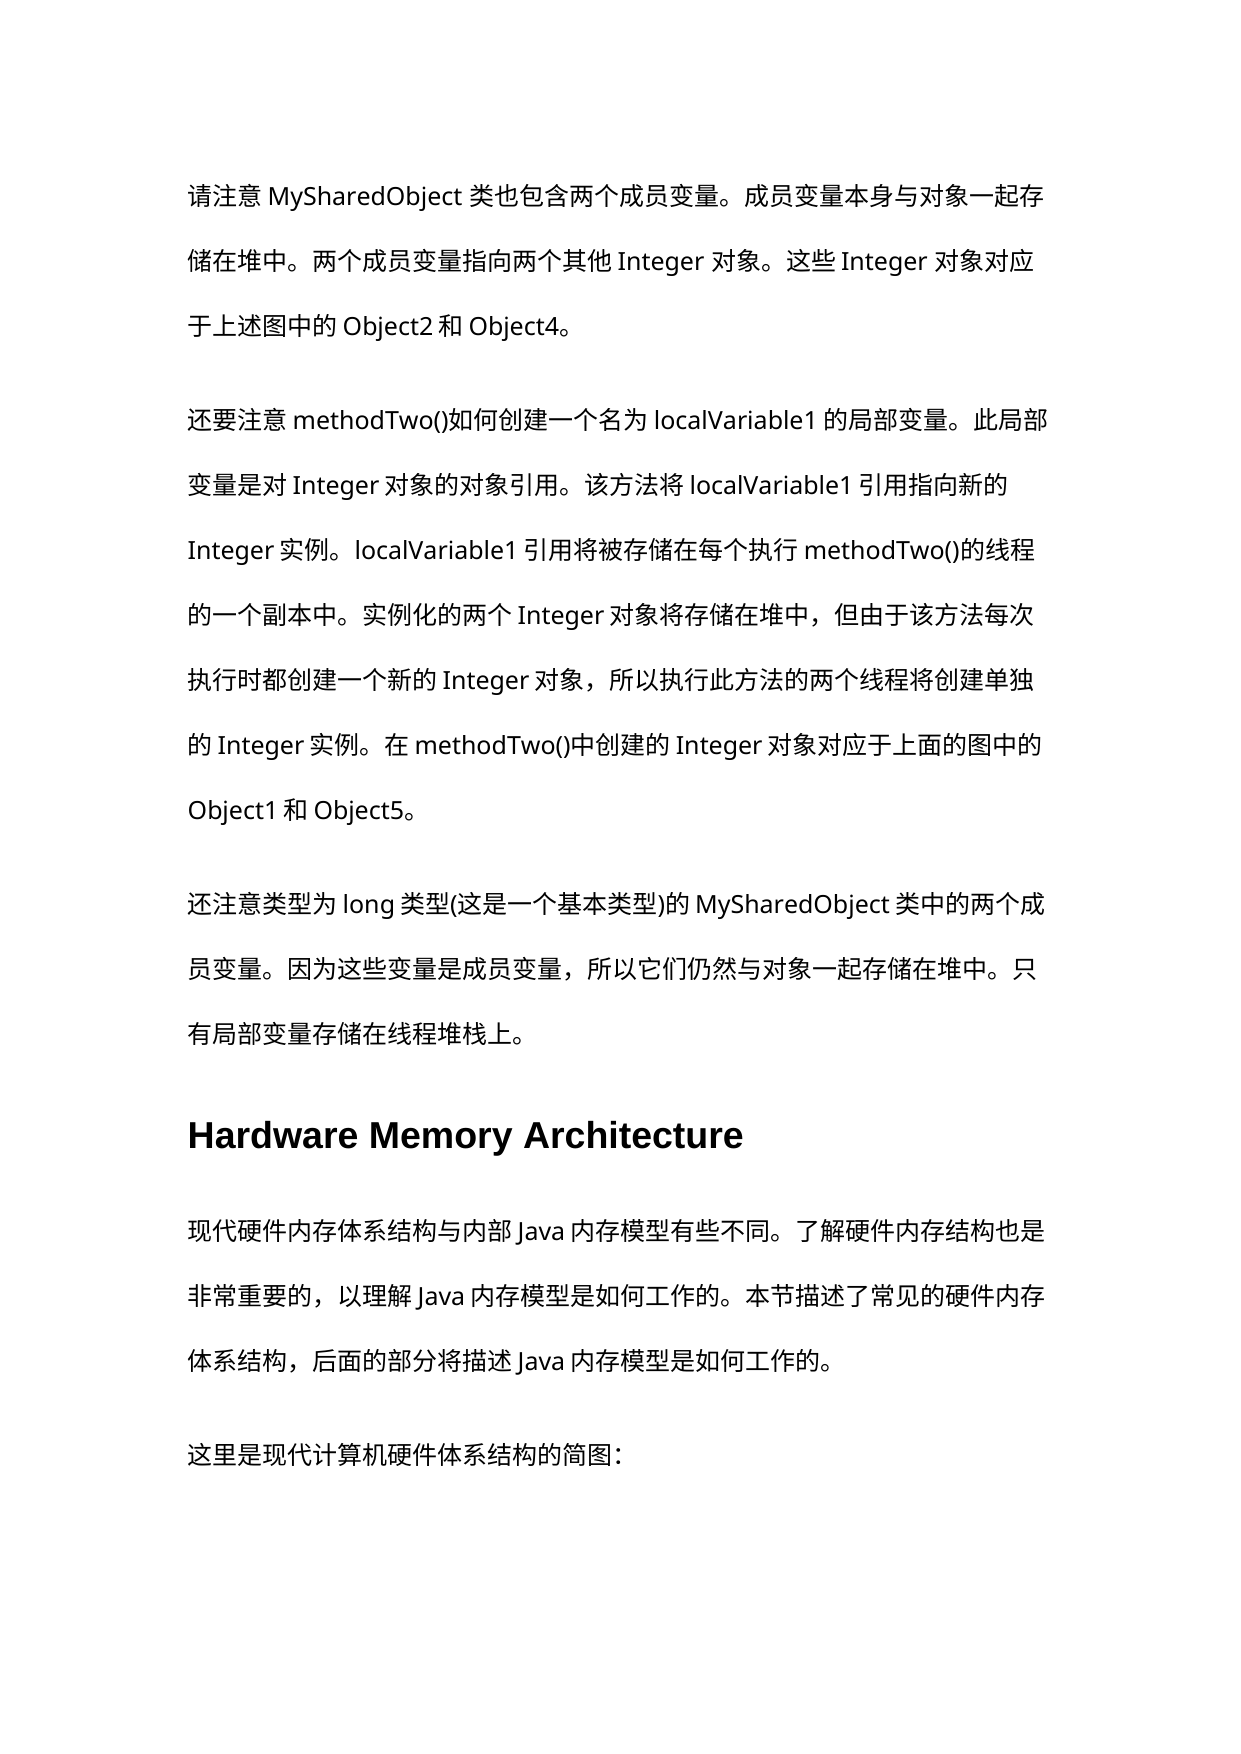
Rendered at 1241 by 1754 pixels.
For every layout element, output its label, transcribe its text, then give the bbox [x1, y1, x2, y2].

text 现代硬件内存体系结构与内部Java内存模型有些不同。了解硬件内存结构也是非常重要的，以理解Java内存模型是如何工作的。本节描述了常见的硬件内存体系结构，后面的部分将描述Java内存模型是如何工作的。 [187, 1197, 1053, 1392]
text 请注意MySharedObject 类也包含两个成员变量。成员变量本身与对象一起存储在堆中。两个成员变量指向两个其他Integer 对象。这些Integer 对象对应于上述图中的Object2和Object4。 [187, 162, 1053, 357]
text 这里是现代计算机硬件体系结构的简图： [187, 1421, 1053, 1486]
text 还要注意methodTwo()如何创建一个名为localVariable1的局部变量。此局部变量是对Integer对象的对象引用。该方法将localVariable1引用指向新的Integer实例。localVariable1引用将被存储在每个执行methodTwo()的线程的一个副本中。实例化的两个Integer对象将存储在堆中，但由于该方法每次执行时都创建一个新的Integer对象，所以执行此方法的两个线程将创建单独的Integer实例。在methodTwo()中创建的Integer对象对应于上面的图中的Object1和Object5。 [187, 386, 1053, 841]
text 还注意类型为long类型(这是一个基本类型)的MySharedObject类中的两个成员变量。因为这些变量是成员变量，所以它们仍然与对象一起存储在堆中。只有局部变量存储在线程堆栈上。 [187, 870, 1053, 1065]
text Hardware Memory Architecture [187, 1103, 1053, 1168]
